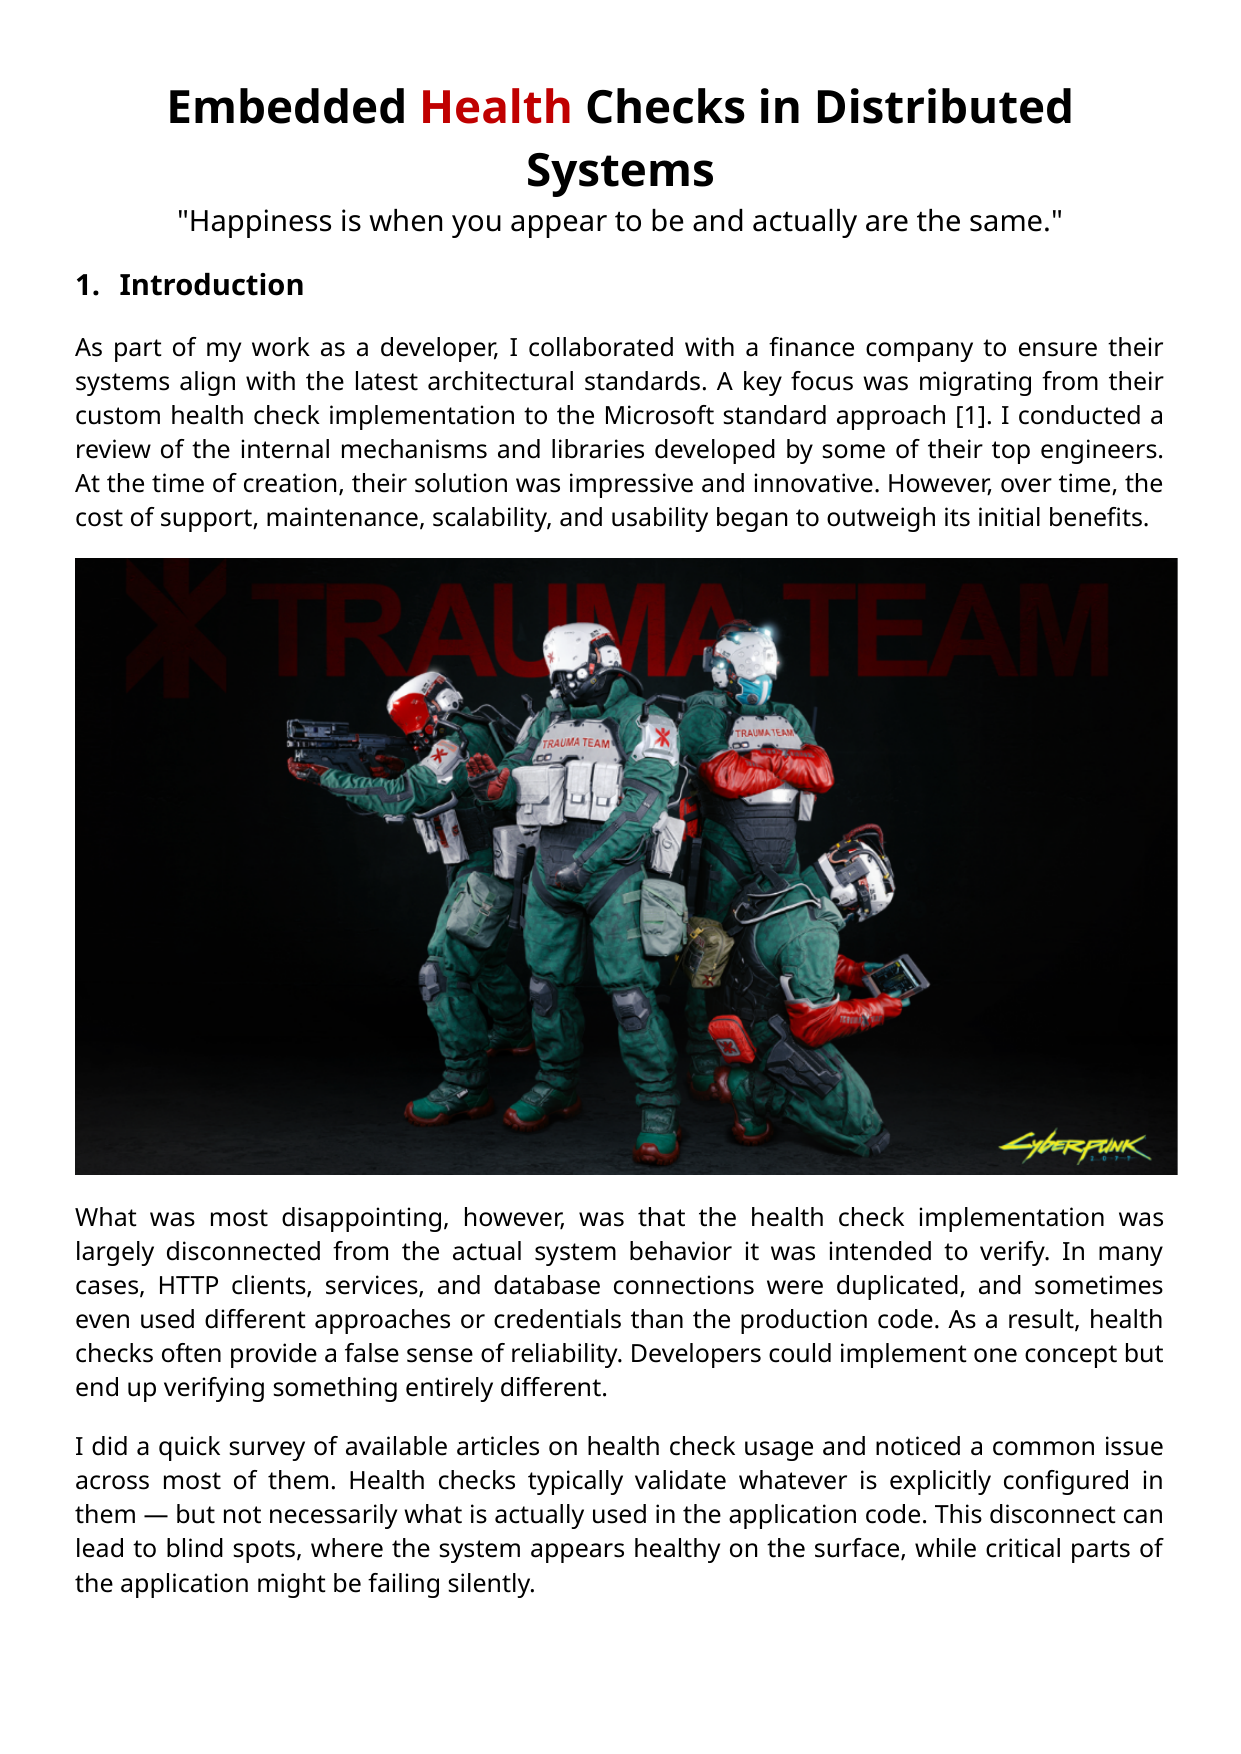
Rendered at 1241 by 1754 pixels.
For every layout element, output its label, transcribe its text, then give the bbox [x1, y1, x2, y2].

text "Happiness is when you appear to be and actually are the same." [75, 200, 1165, 239]
text As part of my work as a developer, I collaborated with a finance company to ensure their systems align with the latest architectural standards. A key focus was migrating from their custom health check implementation to the Microsoft standard approach [1]. I conducted a review of the internal mechanisms and libraries developed by some of their top engineers. At the time of creation, their solution was impressive and innovative. However, over time, the cost of support, maintenance, scalability, and usability began to outweigh its initial benefits. [75, 329, 1165, 533]
picture [75, 558, 1178, 1175]
text Embedded Health Checks in Distributed Systems [75, 75, 1165, 200]
text What was most disappointing, however, was that the health check implementation was largely disconnected from the actual system behavior it was intended to verify. In many cases, HTTP clients, services, and database connections were duplicated, and sometimes even used different approaches or credentials than the production code. As a result, health checks often provide a false sense of reliability. Developers could implement one concept but end up verifying something entirely different. [75, 1199, 1165, 1404]
list Introduction [75, 264, 1165, 304]
text I did a quick survey of available articles on health check usage and noticed a common issue across most of them. Health checks typically validate whatever is explicitly configured in them — but not necessarily what is actually used in the application code. This disconnect can lead to blind spots, where the system appears healthy on the surface, while critical parts of the application might be failing silently. [75, 1429, 1165, 1599]
